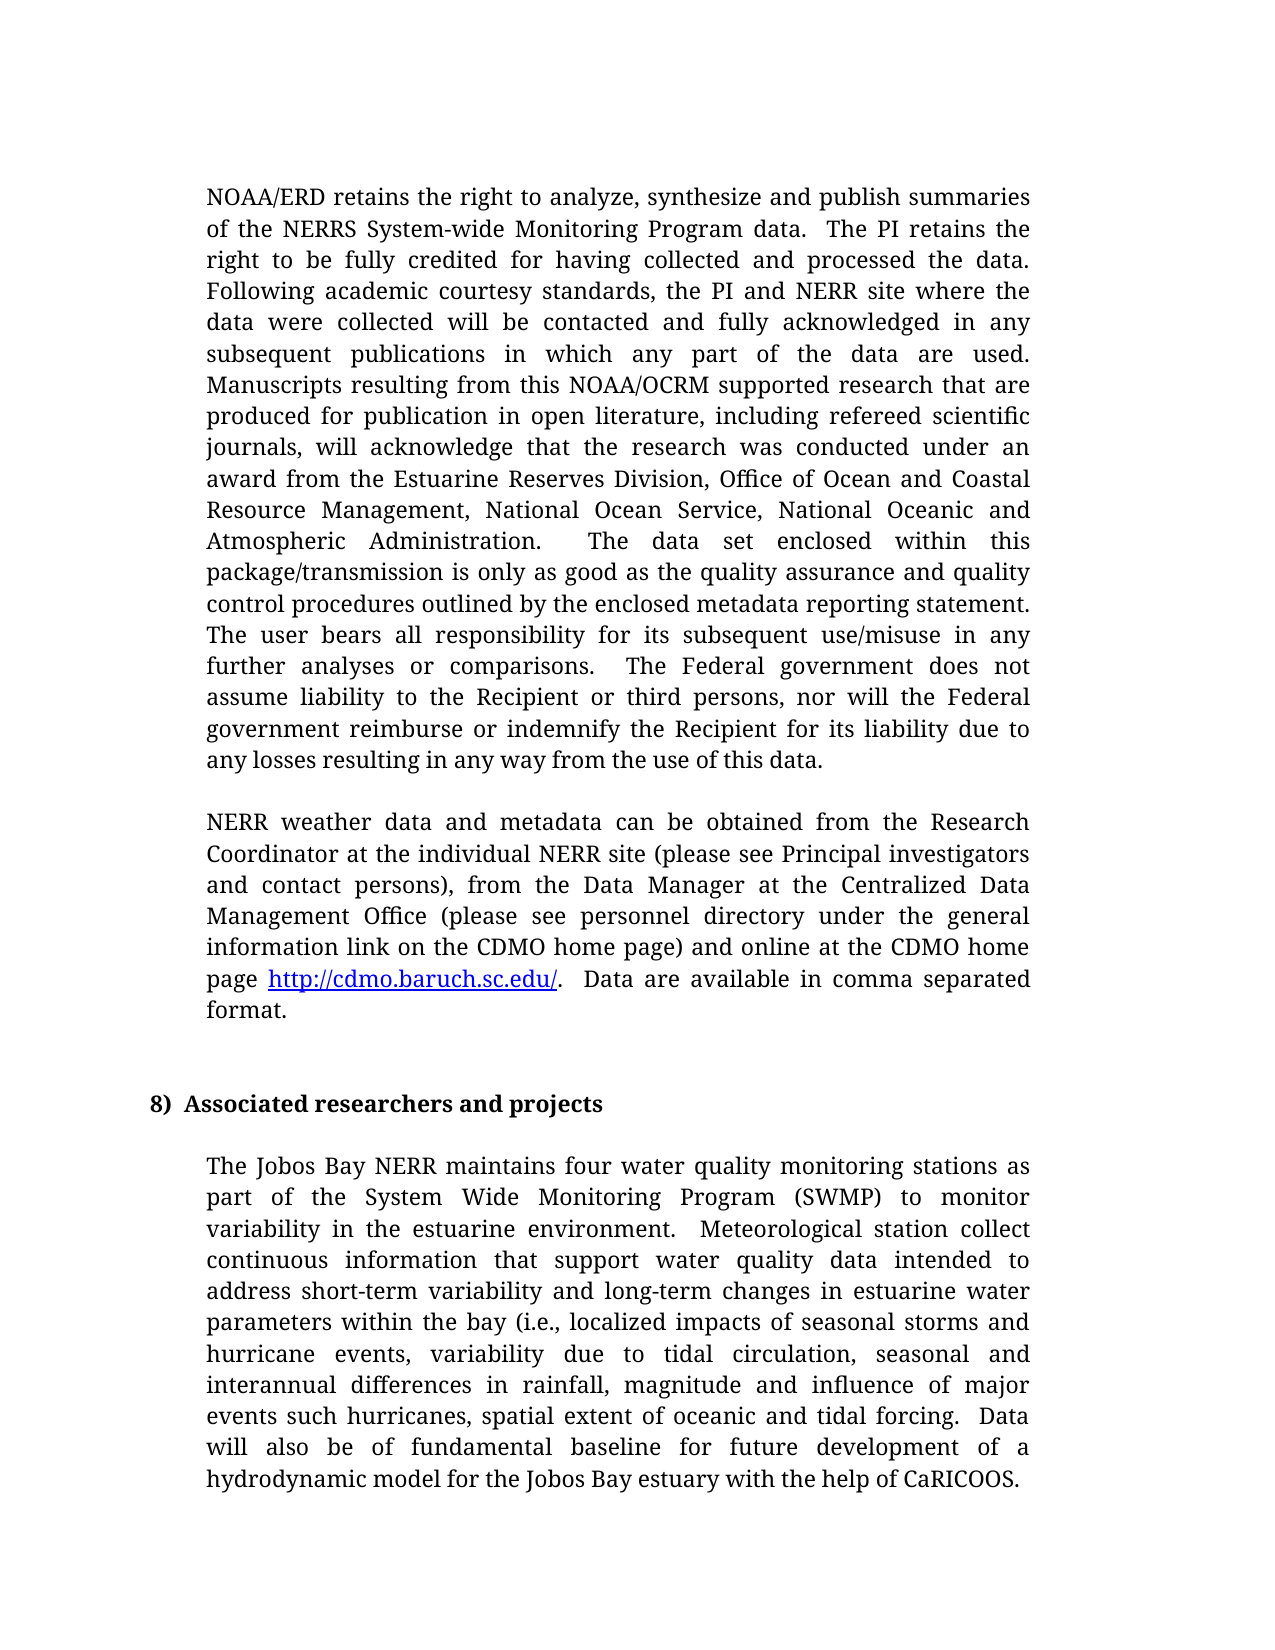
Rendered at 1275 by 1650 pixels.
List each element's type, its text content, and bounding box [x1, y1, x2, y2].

text 8) Associated researchers and projects [150, 1087, 1031, 1119]
text NOAA/ERD retains the right to analyze, synthesize and publish summaries of the NERRS System-wide Monitoring Program data. The PI retains the right to be fully credited for having collected and processed the data. Following academic courtesy standards, the PI and NERR site where the data were collected will be contacted and fully acknowledged in any subsequent publications in which any part of the data are used. Manuscripts resulting from this NOAA/OCRM supported research that are produced for publication in open literature, including refereed scientific journals, will acknowledge that the research was conducted under an award from the Estuarine Reserves Division, Office of Ocean and Coastal Resource Management, National Ocean Service, National Oceanic and Atmospheric Administration. The data set enclosed within this package/transmission is only as good as the quality assurance and quality control procedures outlined by the enclosed metadata reporting statement. The user bears all responsibility for its subsequent use/misuse in any further analyses or comparisons. The Federal government does not assume liability to the Recipient or third persons, nor will the Federal government reimburse or indemnify the Recipient for its liability due to any losses resulting in any way from the use of this data. [206, 181, 1031, 775]
text The Jobos Bay NERR maintains four water quality monitoring stations as part of the System Wide Monitoring Program (SWMP) to monitor variability in the estuarine environment. Meteorological station collect continuous information that support water quality data intended to address short-term variability and long-term changes in estuarine water parameters within the bay (i.e., localized impacts of seasonal storms and hurricane events, variability due to tidal circulation, seasonal and interannual differences in rainfall, magnitude and influence of major events such hurricanes, spatial extent of oceanic and tidal forcing. Data will also be of fundamental baseline for future development of a hydrodynamic model for the Jobos Bay estuary with the help of CaRICOOS. [206, 1150, 1031, 1494]
text NERR weather data and metadata can be obtained from the Research Coordinator at the individual NERR site (please see Principal investigators and contact persons), from the Data Manager at the Centralized Data Management Office (please see personnel directory under the general information link on the CDMO home page) and online at the CDMO home page http://cdmo.baruch.sc.edu/. Data are available in comma separated format. [206, 806, 1031, 1025]
